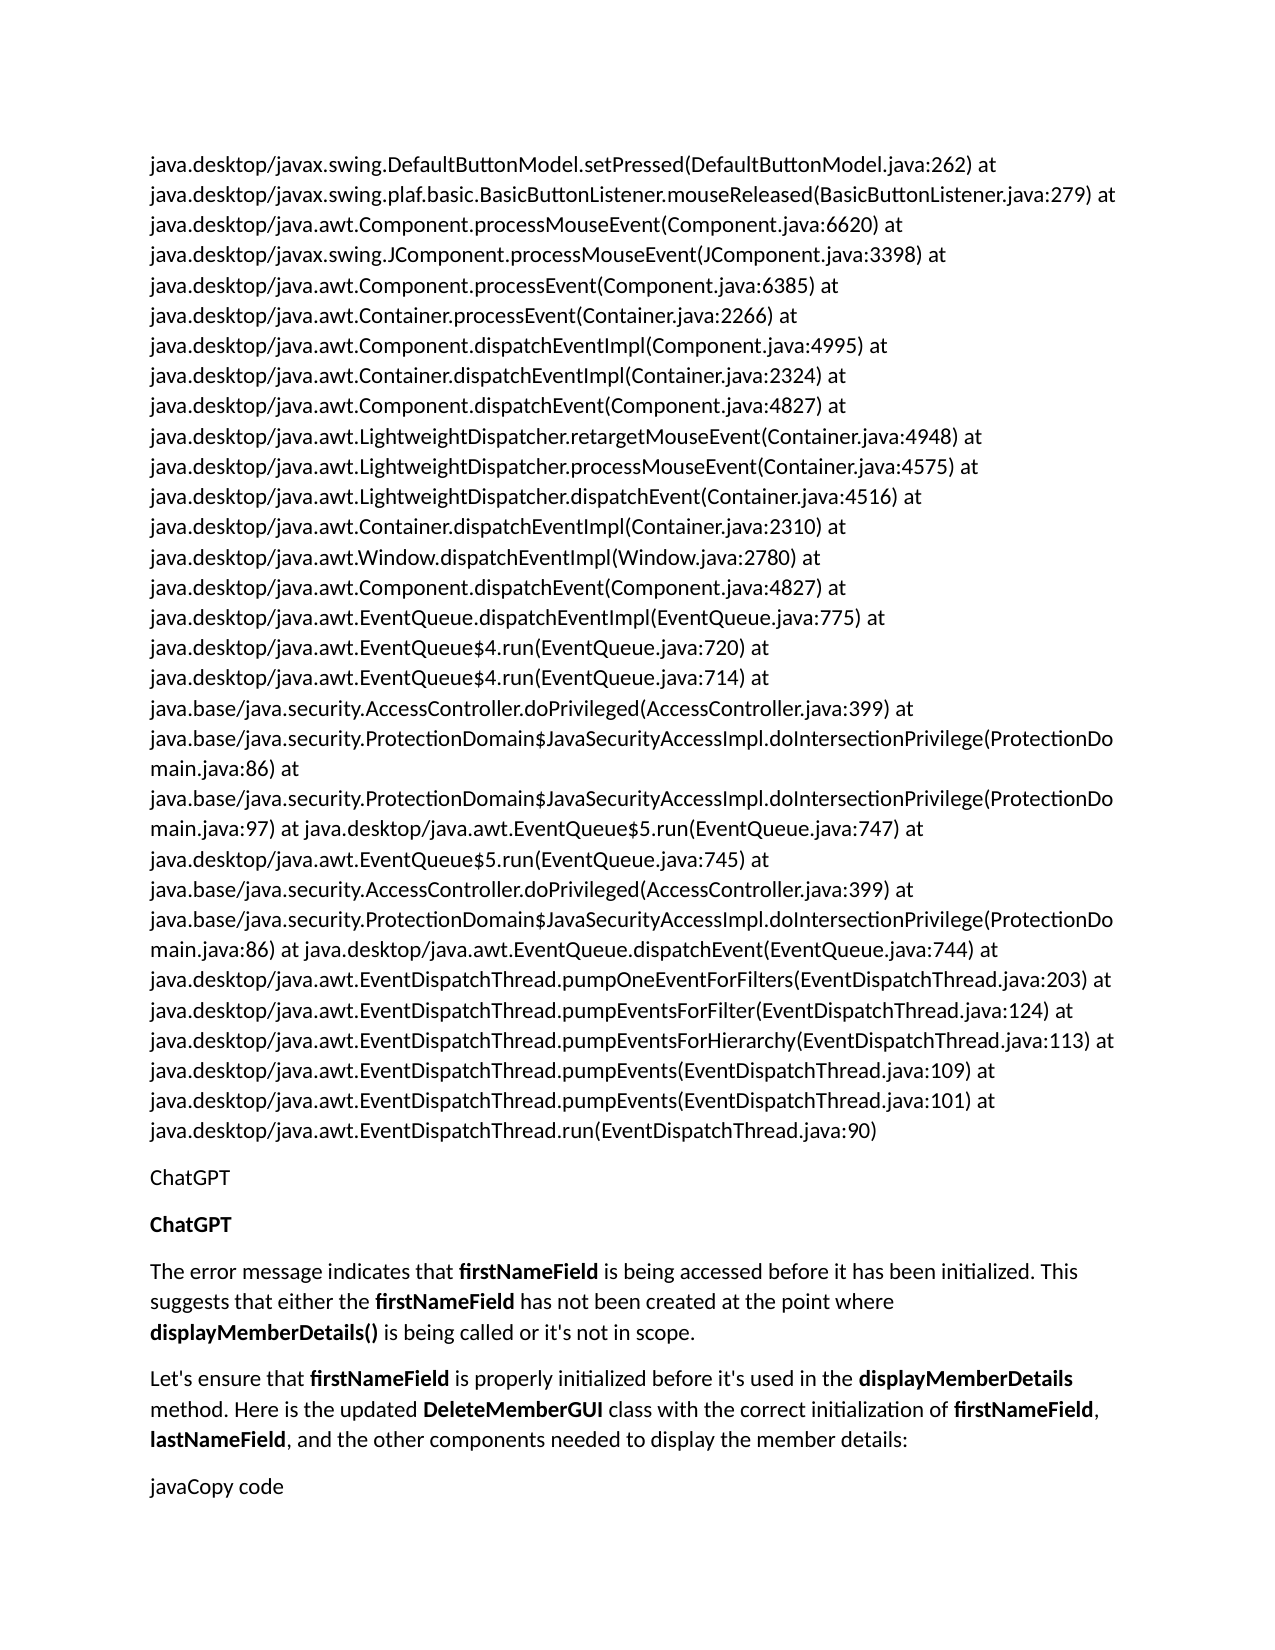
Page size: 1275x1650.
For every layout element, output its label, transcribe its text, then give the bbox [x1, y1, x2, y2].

text ChatGPT [150, 1210, 1125, 1238]
text javaCopy code [150, 1472, 1125, 1500]
text The error message indicates that firstNameField is being accessed before it has been initialized. This suggests that either the firstNameField has not been created at the point where displayMemberDetails() is being called or it's not in scope. [150, 1257, 1125, 1346]
text ChatGPT [150, 1163, 1125, 1192]
text Let's ensure that firstNameField is properly initialized before it's used in the displayMemberDetails method. Here is the updated DeleteMemberGUI class with the correct initialization of firstNameField, lastNameField, and the other components needed to display the member details: [150, 1364, 1125, 1453]
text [150, 150, 1125, 1145]
